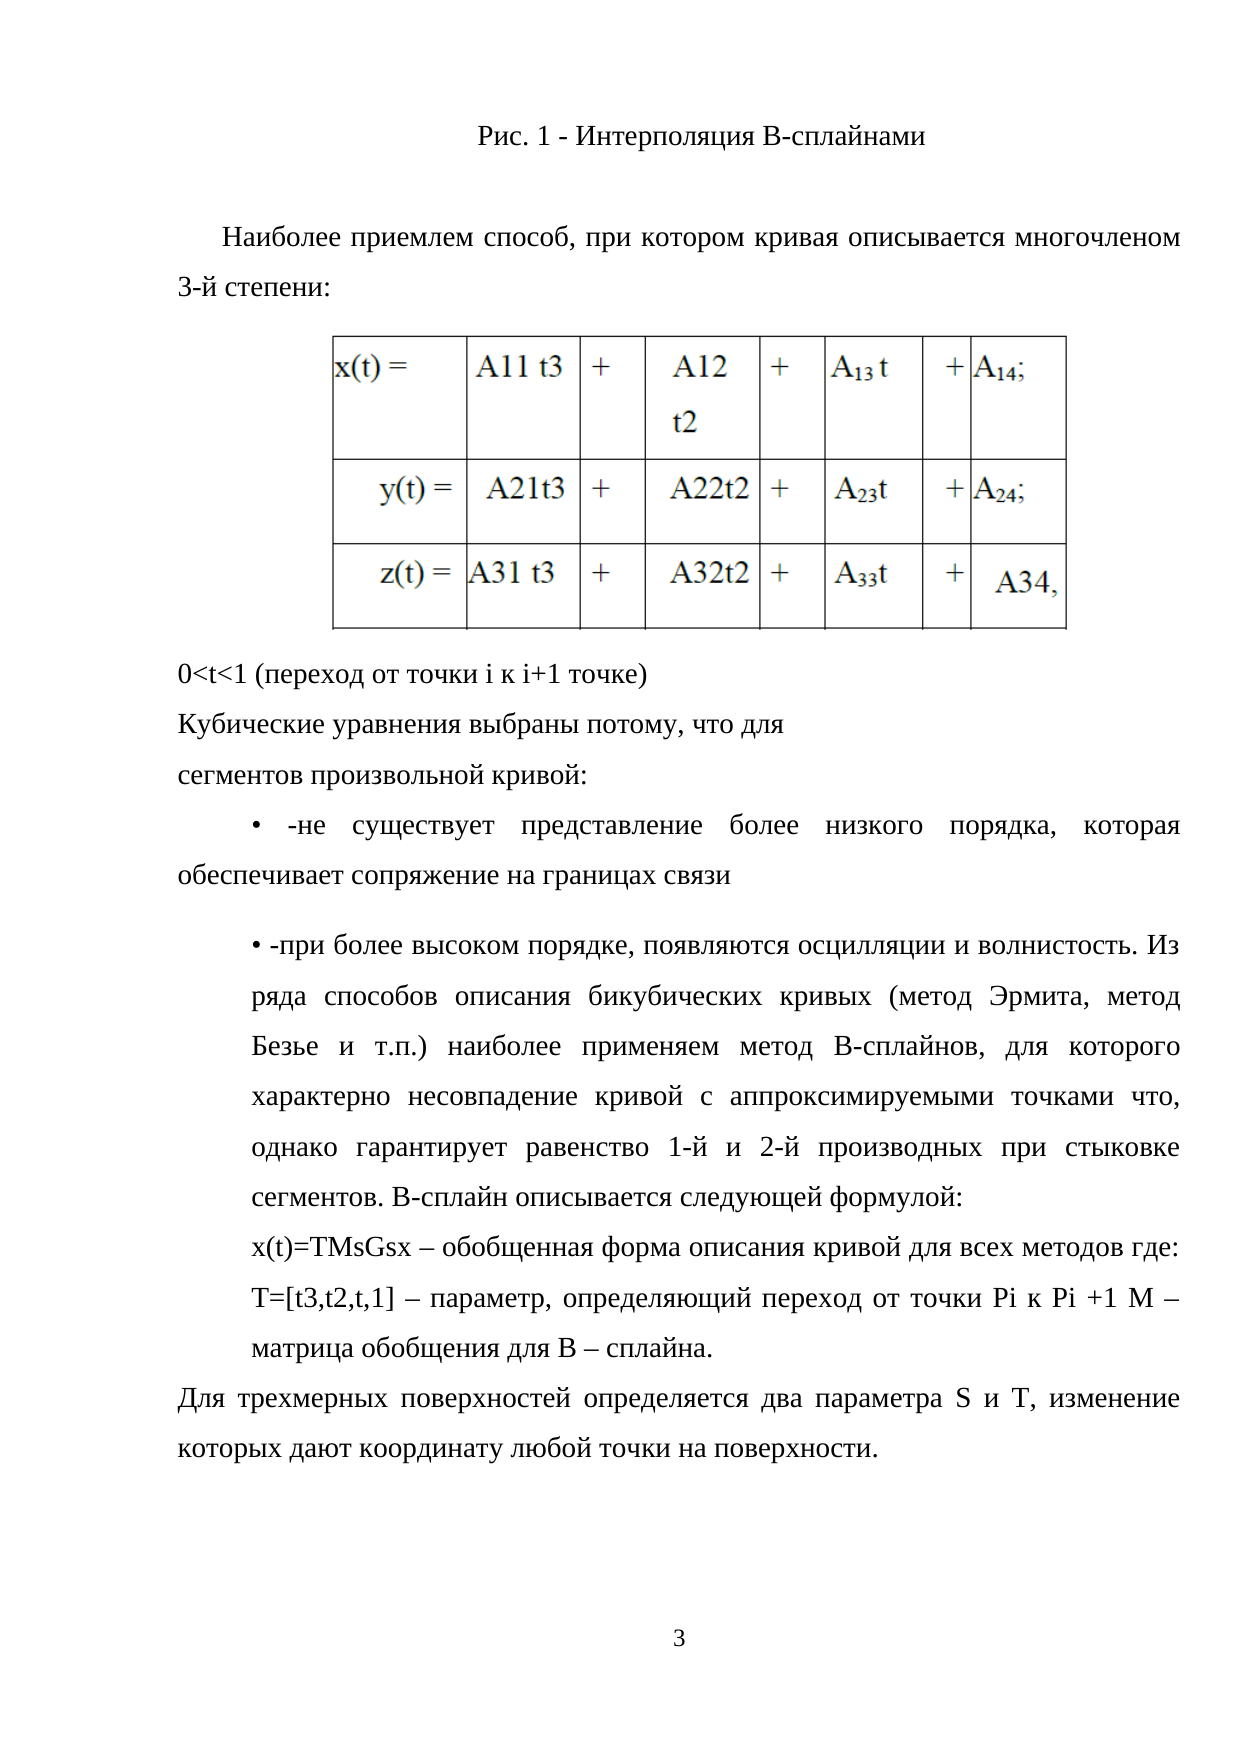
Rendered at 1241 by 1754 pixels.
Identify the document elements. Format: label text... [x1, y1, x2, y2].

text • -не существует представление более низкого порядка, которая обеспечивает сопряжение на границах связи [177, 807, 1181, 891]
text Наиболее приемлем способ, при котором кривая описывается многочленом 3-й степени: [177, 219, 1181, 303]
text • -при более высоком порядке, появляются осцилляции и волнистость. Из ряда способов описания бикубических кривых (метод Эрмита, метод Безье и т.п.) наиболее применяем метод В-сплайнов, для которого характерно несовпадение кривой с аппроксимируемыми точками что, однако гарантирует равенство 1-й и 2-й производных при стыковке сегментов. В-сплайн описывается следующей формулой: [251, 927, 1181, 1213]
text x(t)=TMsGsx – обобщенная форма описания кривой для всех методов где: T=[t3,t2,t,1] – параметр, определяющий переход от точки Pi к Pi +1 М – матрица обобщения для В – сплайна. [251, 1229, 1181, 1363]
text 0<t<1 (переход от точки i к i+1 точке) [177, 656, 1181, 690]
text Для трехмерных поверхностей определяется два параметра S и T, изменение которых дают координату любой точки на поверхности. [177, 1380, 1181, 1464]
text Рис. 1 - Интерполяция B-сплайнами [177, 118, 1181, 152]
picture [312, 319, 1090, 642]
text Кубические уравнения выбраны потому, что для [177, 707, 1181, 740]
text сегментов произвольной кривой: [177, 757, 1181, 790]
